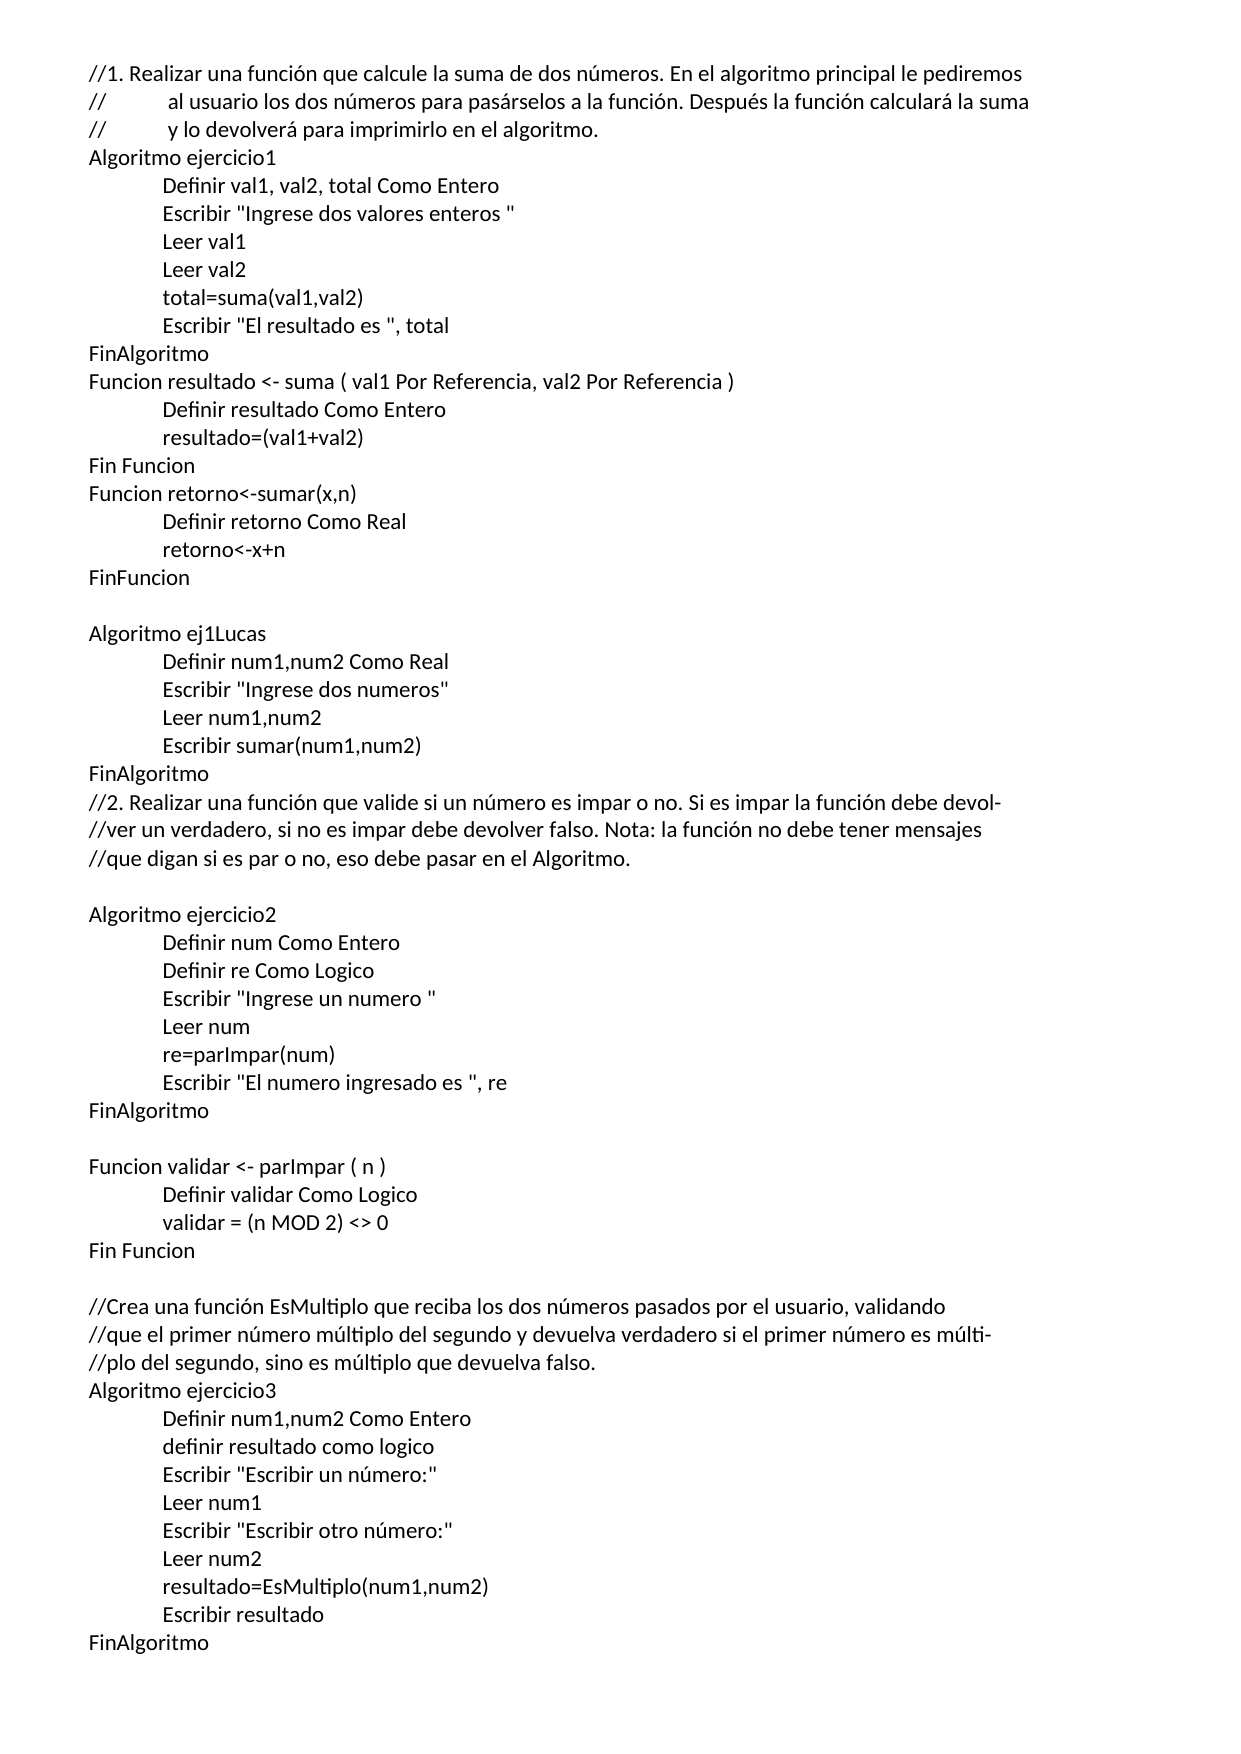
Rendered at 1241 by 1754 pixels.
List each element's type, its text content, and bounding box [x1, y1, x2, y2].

text Algoritmo ejercicio1 [89, 143, 1152, 171]
text Definir num1,num2 Como Entero [89, 1404, 1152, 1432]
text Escribir sumar(num1,num2) [89, 732, 1152, 759]
text //plo del segundo, sino es múltiplo que devuelva falso. [89, 1348, 1152, 1376]
text Escribir "Escribir un número:" [89, 1460, 1152, 1488]
text Definir num1,num2 Como Real [89, 647, 1152, 676]
text //que el primer número múltiplo del segundo y devuelva verdadero si el primer número es múlti- [89, 1320, 1152, 1348]
text Definir num Como Entero [89, 928, 1152, 956]
text Definir val1, val2, total Como Entero [89, 171, 1152, 199]
text FinFuncion [89, 563, 1152, 591]
text total=suma(val1,val2) [89, 283, 1152, 311]
text //1. Realizar una función que calcule la suma de dos números. En el algoritmo principal le pediremos [89, 59, 1152, 87]
text FinAlgoritmo [89, 339, 1152, 367]
text Definir resultado Como Entero [89, 395, 1152, 423]
text Leer val2 [89, 255, 1152, 283]
text Definir re Como Logico [89, 956, 1152, 984]
text Fin Funcion [89, 451, 1152, 479]
text Escribir resultado [89, 1600, 1152, 1628]
text Funcion retorno<-sumar(x,n) [89, 479, 1152, 507]
text Algoritmo ej1Lucas [89, 619, 1152, 647]
text //2. Realizar una función que valide si un número es impar o no. Si es impar la función debe devol- [89, 788, 1152, 816]
text re=parImpar(num) [89, 1040, 1152, 1068]
text Leer num1 [89, 1488, 1152, 1516]
text Leer num2 [89, 1544, 1152, 1572]
text // y lo devolverá para imprimirlo en el algoritmo. [89, 115, 1152, 143]
text Escribir "Ingrese dos numeros" [89, 676, 1152, 703]
text Escribir "Escribir otro número:" [89, 1516, 1152, 1544]
text FinAlgoritmo [89, 1628, 1152, 1656]
text Escribir "Ingrese un numero " [89, 984, 1152, 1012]
text Funcion validar <- parImpar ( n ) [89, 1152, 1152, 1180]
text Escribir "El numero ingresado es ", re [89, 1068, 1152, 1096]
text //Crea una función EsMultiplo que reciba los dos números pasados por el usuario, validando [89, 1292, 1152, 1320]
text Leer num1,num2 [89, 703, 1152, 732]
text validar = (n MOD 2) <> 0 [89, 1208, 1152, 1236]
text Definir validar Como Logico [89, 1180, 1152, 1208]
text Leer num [89, 1012, 1152, 1040]
text resultado=(val1+val2) [89, 423, 1152, 451]
text Fin Funcion [89, 1236, 1152, 1264]
text Escribir "El resultado es ", total [89, 311, 1152, 339]
text Funcion resultado <- suma ( val1 Por Referencia, val2 Por Referencia ) [89, 367, 1152, 395]
text Escribir "Ingrese dos valores enteros " [89, 199, 1152, 227]
text FinAlgoritmo [89, 759, 1152, 788]
text Leer val1 [89, 227, 1152, 255]
text Algoritmo ejercicio3 [89, 1376, 1152, 1404]
text resultado=EsMultiplo(num1,num2) [89, 1572, 1152, 1600]
text definir resultado como logico [89, 1432, 1152, 1460]
text Definir retorno Como Real [89, 507, 1152, 535]
text //ver un verdadero, si no es impar debe devolver falso. Nota: la función no debe tener mensajes [89, 816, 1152, 844]
text FinAlgoritmo [89, 1096, 1152, 1124]
text //que digan si es par o no, eso debe pasar en el Algoritmo. [89, 844, 1152, 872]
text Algoritmo ejercicio2 [89, 900, 1152, 928]
text retorno<-x+n [89, 535, 1152, 563]
text // al usuario los dos números para pasárselos a la función. Después la función calculará la suma [89, 87, 1152, 115]
